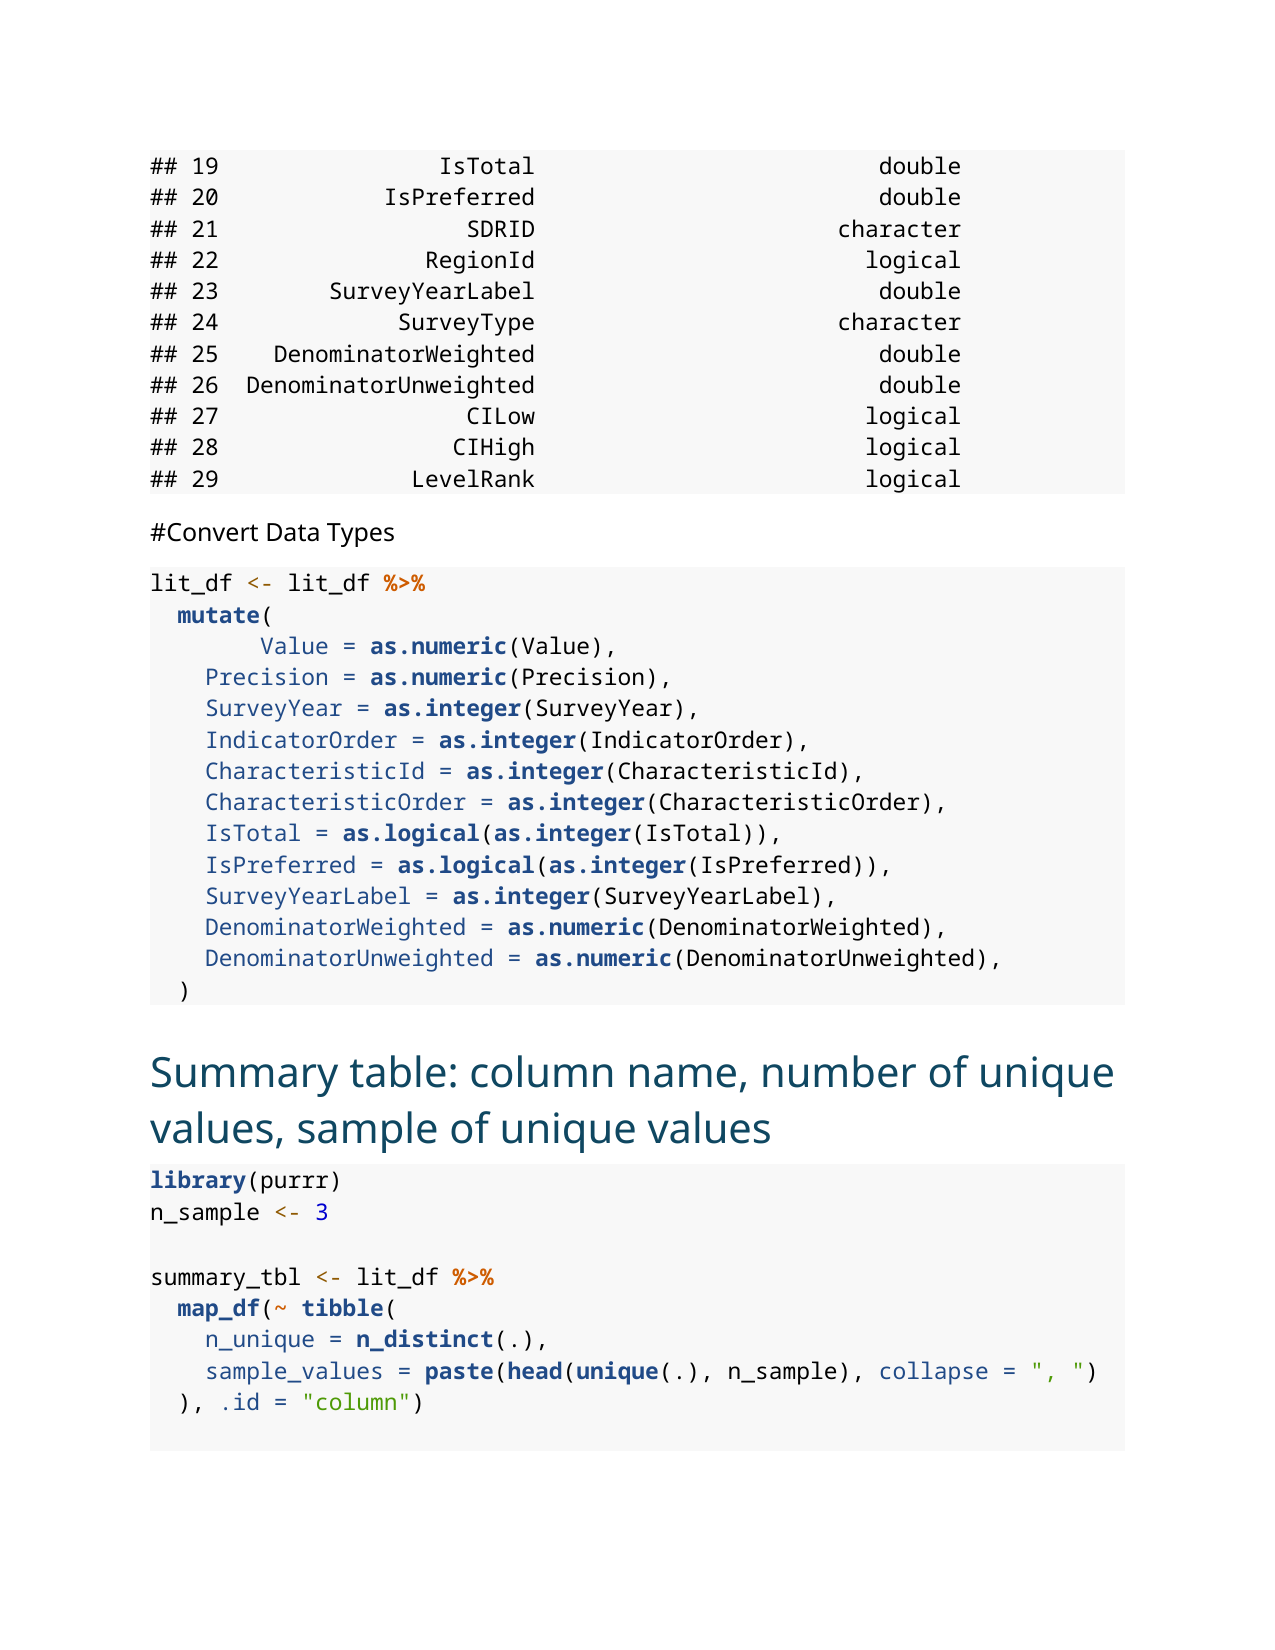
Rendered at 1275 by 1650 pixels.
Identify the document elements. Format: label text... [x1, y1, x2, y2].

subtitle Summary table: column name, number of unique values, sample of unique values [150, 1042, 1125, 1156]
text lit_df <- lit_df %>% mutate( Value = as.numeric(Value), Precision = as.numeric(Precision), SurveyYear = as.integer(SurveyYear), IndicatorOrder = as.integer(IndicatorOrder), CharacteristicId = as.integer(CharacteristicId), CharacteristicOrder = as.integer(CharacteristicOrder), IsTotal = as.logical(as.integer(IsTotal)), IsPreferred = as.logical(as.integer(IsPreferred)), SurveyYearLabel = as.integer(SurveyYearLabel), DenominatorWeighted = as.numeric(DenominatorWeighted), DenominatorUnweighted = as.numeric(DenominatorUnweighted), ) [150, 567, 1125, 1005]
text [150, 1164, 1125, 1451]
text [150, 150, 1125, 494]
text #Convert Data Types [150, 514, 1125, 549]
